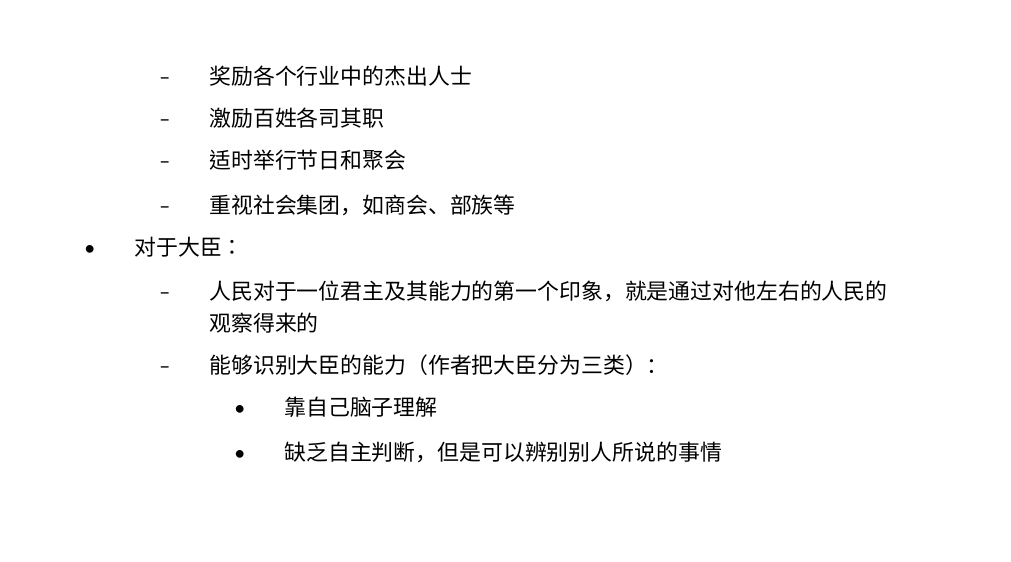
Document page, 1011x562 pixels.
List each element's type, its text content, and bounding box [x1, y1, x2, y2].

list 靠自己脑子理解 [234, 392, 951, 422]
list 激励百姓各司其职 [159, 103, 951, 133]
list 缺乏自主判断，但是可以辨别别人所说的事情 [234, 434, 951, 466]
list 重视社会集团，如商会、部族等 [159, 188, 951, 219]
list 奖励各个行业中的杰出人士 [159, 59, 951, 91]
list 人民对于一位君主及其能力的第一个印象，就是通过对他左右的人民的观察得来的 [159, 274, 901, 338]
list 适时举行节日和聚会 [159, 146, 951, 175]
list 对于大臣： [84, 232, 951, 262]
list 能够识别大臣的能力（作者把大臣分为三类）： [159, 348, 951, 380]
